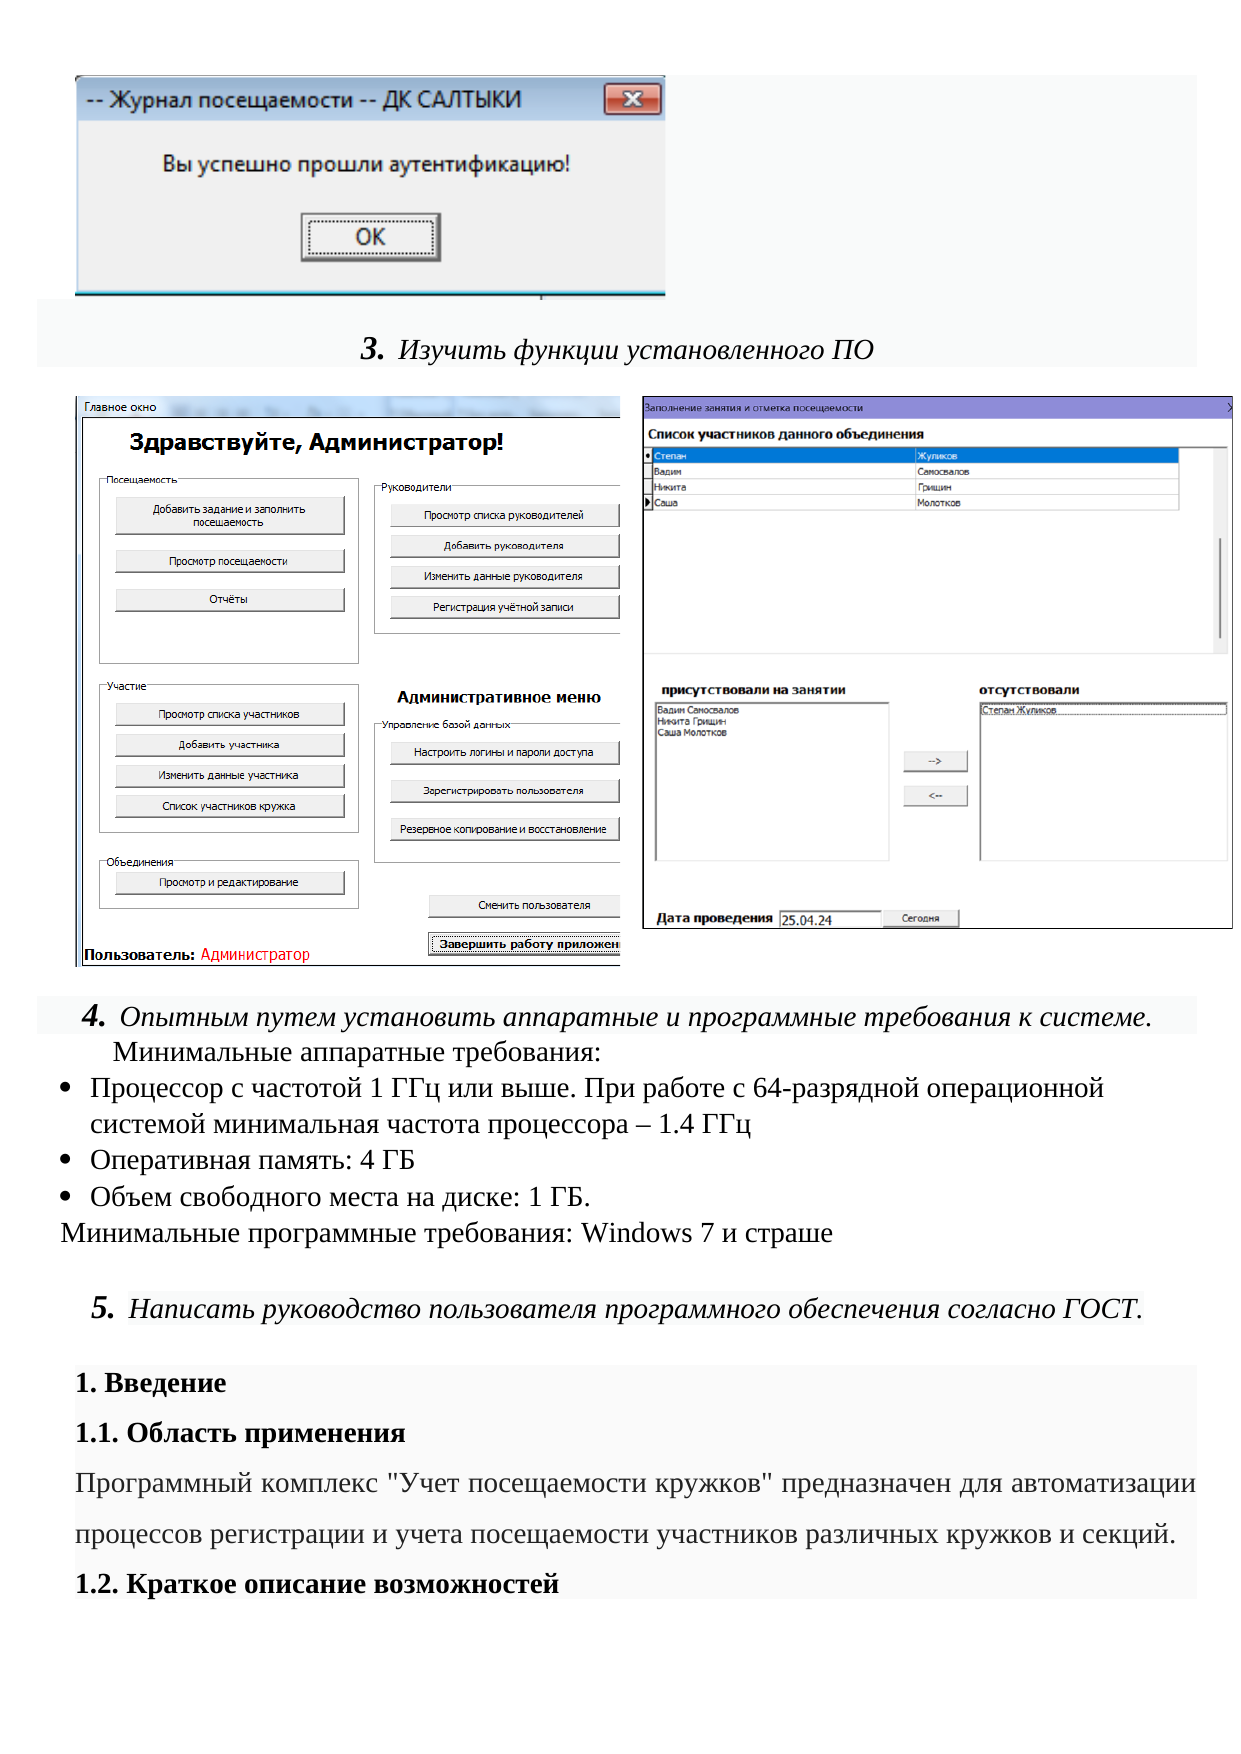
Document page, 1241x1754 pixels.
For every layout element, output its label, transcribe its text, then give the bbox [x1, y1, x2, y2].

text 1. Введение [75, 1365, 1197, 1398]
text Программный комплекс "Учет посещаемости кружков" предназначен для автоматизации процессов регистрации и учета посещаемости участников различных кружков и секций. [75, 1465, 1197, 1549]
list Оперативная память: 4 ГБ [60, 1142, 1197, 1176]
list Опытным путем установить аппаратные и программные требования к системе. [37, 996, 1197, 1034]
picture [75, 75, 666, 300]
picture [75, 396, 621, 967]
list Написать руководство пользователя программного обеспечения согласно ГОСТ. [37, 1287, 1197, 1326]
picture [642, 396, 1233, 929]
text 1.2. Краткое описание возможностей [75, 1566, 1197, 1599]
text Минимальные аппаратные требования: [75, 1034, 1197, 1067]
list Объем свободного места на диске: 1 ГБ. [60, 1179, 1197, 1212]
text Минимальные программные требования: Windows 7 и страше [60, 1215, 1197, 1248]
list Процессор с частотой 1 ГГц или выше. При работе с 64-разрядной операционной системой минимальная частота процессора – 1.4 ГГц [60, 1070, 1197, 1140]
text 1.1. Область применения [75, 1415, 1197, 1449]
list Изучить функции установленного ПО [37, 328, 1197, 367]
